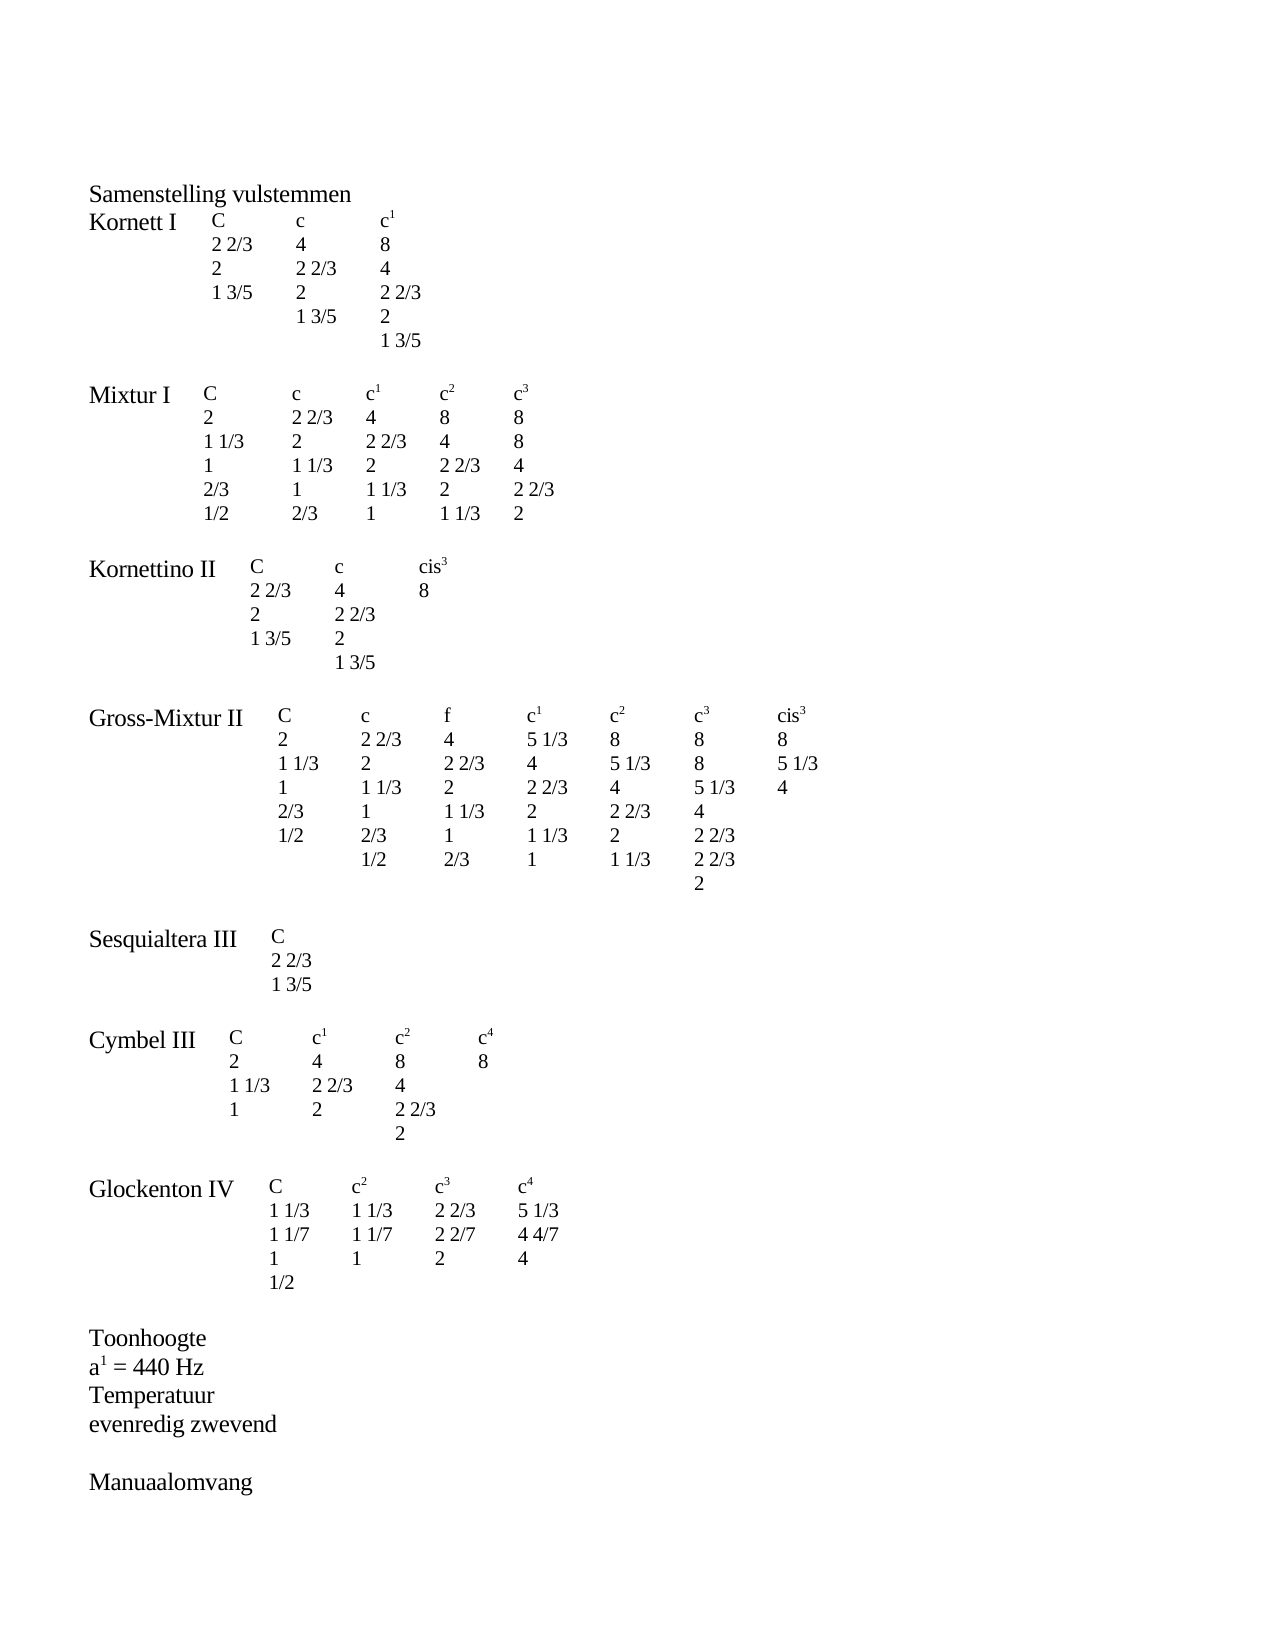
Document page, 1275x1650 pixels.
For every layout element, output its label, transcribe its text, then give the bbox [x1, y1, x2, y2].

table_header c1 8 4 2 2/3 2 1 3/5 [369, 208, 453, 352]
table_header Glockenton IV [77, 1174, 257, 1294]
table_header c2 8 4 2 2/3 2 [384, 1025, 467, 1145]
table_header c3 8 8 4 2 2/3 2 [502, 381, 576, 525]
table_header c3 8 8 5 1/3 4 2 2/3 2 2/3 2 [683, 703, 766, 895]
table_header Kornettino II [77, 554, 239, 674]
table_header Sesquialtera III [77, 924, 259, 996]
table_header c 4 2 2/3 2 1 3/5 [323, 554, 407, 674]
table_header c2 8 5 1/3 4 2 2/3 2 1 1/3 [598, 703, 683, 895]
table_header cis3 8 [408, 554, 472, 674]
text a1 = 440 Hz [88, 1352, 1186, 1381]
table_header c 2 2/3 2 1 1/3 1 2/3 1/2 [349, 703, 432, 895]
text Samenstelling vulstemmen [88, 179, 1186, 207]
table_header c4 8 [467, 1025, 515, 1145]
table_header C 2 1 1/3 1 2/3 1/2 [266, 703, 349, 895]
table_header C 2 2/3 2 1 3/5 [200, 208, 284, 352]
table_header c4 5 1/3 4 4/7 4 [506, 1174, 589, 1294]
table_header C 2 2/3 1 3/5 [260, 924, 344, 996]
table_header C 2 2/3 2 1 3/5 [239, 554, 323, 674]
text Temperatuur [88, 1381, 1186, 1409]
table_header Mixtur I [77, 381, 192, 525]
table_header c2 8 4 2 2/3 2 1 1/3 [428, 381, 502, 525]
table_header C 2 1 1/3 1 2/3 1/2 [192, 381, 280, 525]
table_header Cymbel III [77, 1025, 218, 1145]
text Manuaalomvang [88, 1467, 1186, 1496]
table_header c 2 2/3 2 1 1/3 1 2/3 [280, 381, 354, 525]
table_header c 4 2 2/3 2 1 3/5 [284, 208, 369, 352]
table_header c1 5 1/3 4 2 2/3 2 1 1/3 1 [515, 703, 598, 895]
table_header c2 1 1/3 1 1/7 1 [340, 1174, 423, 1294]
table_header Kornett I [77, 208, 200, 352]
table_header C 2 1 1/3 1 [218, 1025, 301, 1145]
table_header c1 4 2 2/3 2 [301, 1025, 383, 1145]
table_header f 4 2 2/3 2 1 1/3 1 2/3 [432, 703, 515, 895]
table_header c3 2 2/3 2 2/7 2 [423, 1174, 506, 1294]
text evenredig zwevend [88, 1409, 1186, 1438]
table_header cis3 8 5 1/3 4 [766, 703, 849, 895]
text Toonhoogte [88, 1323, 1186, 1352]
table_header C 1 1/3 1 1/7 1 1/2 [257, 1174, 340, 1294]
table_header c1 4 2 2/3 2 1 1/3 1 [354, 381, 428, 525]
table_header Gross-Mixtur II [77, 703, 266, 895]
